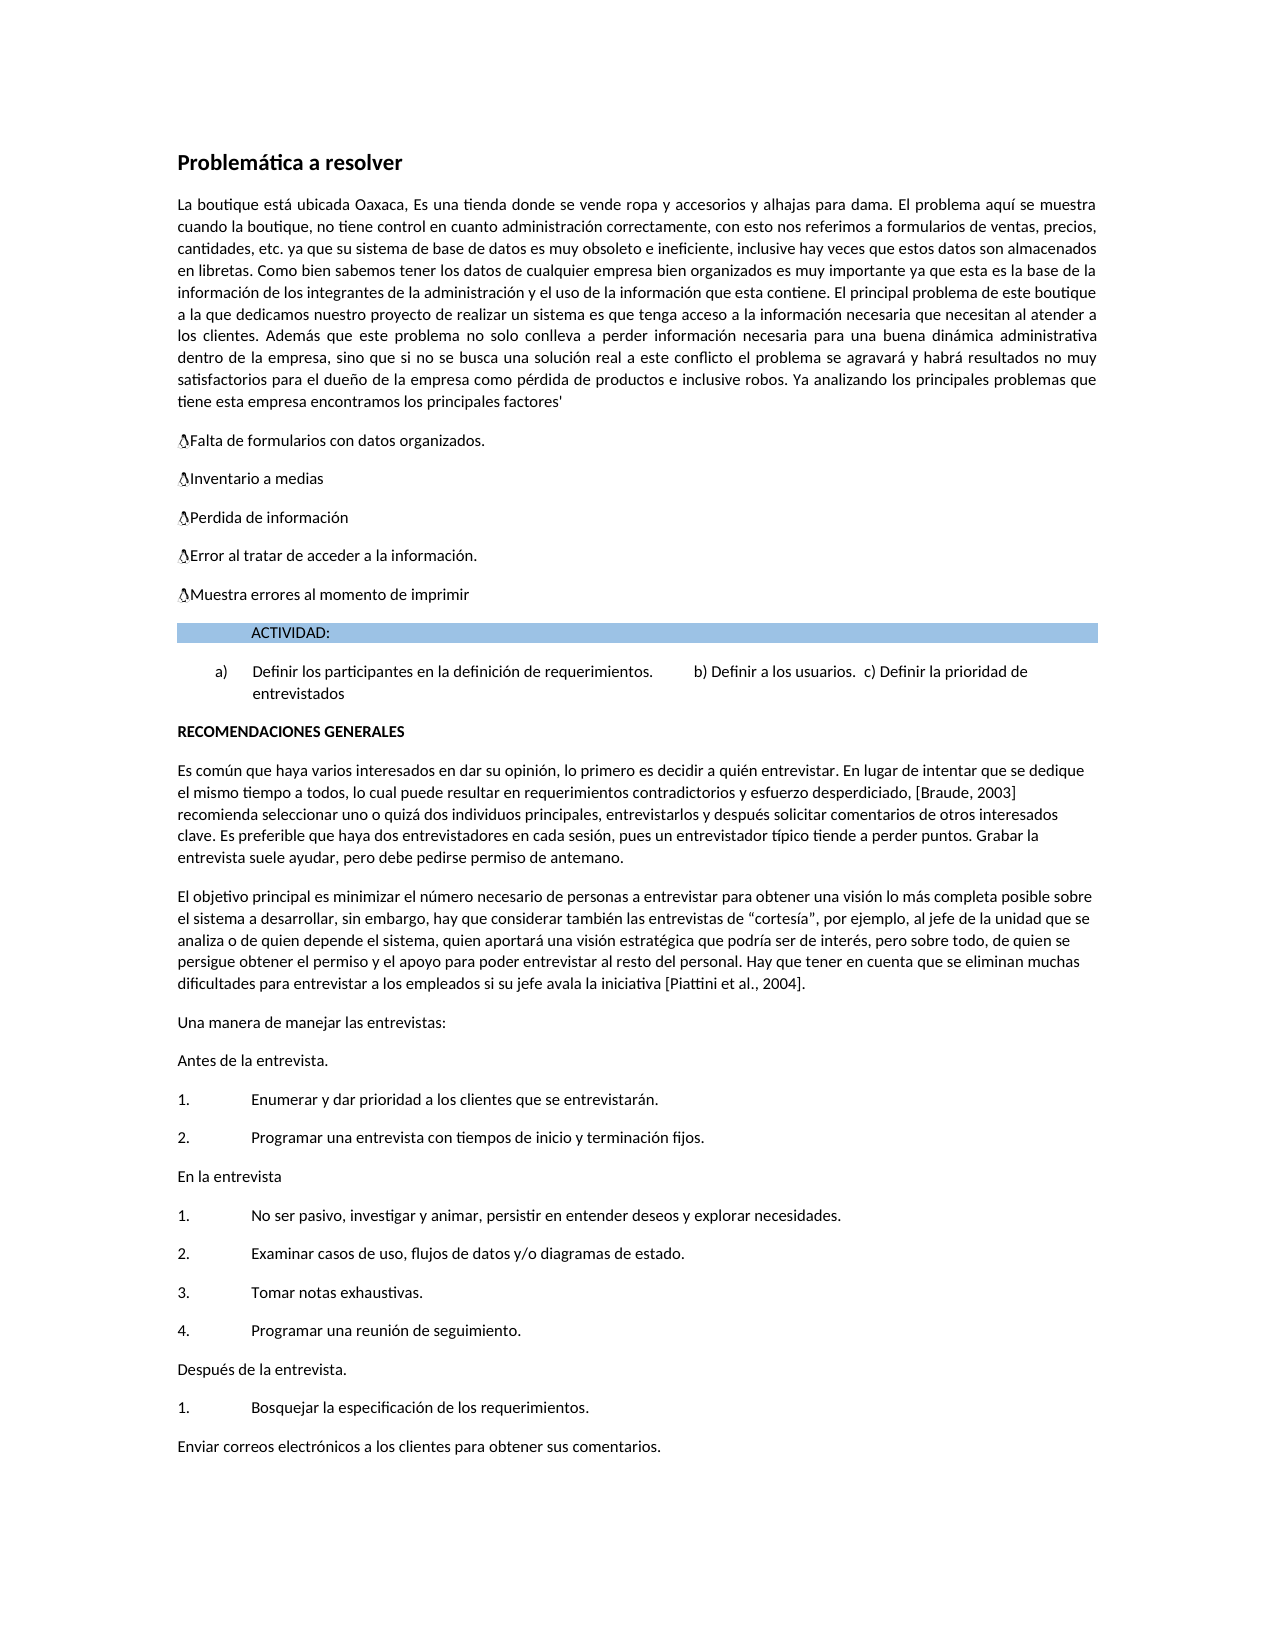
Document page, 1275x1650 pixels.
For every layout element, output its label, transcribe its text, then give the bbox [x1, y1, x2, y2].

text 1. Bosquejar la especificación de los requerimientos. [177, 1398, 1098, 1418]
text 1. Enumerar y dar prioridad a los clientes que se entrevistarán. [177, 1089, 1098, 1109]
text En la entrevista [177, 1166, 1098, 1187]
text 1. No ser pasivo, investigar y animar, persistir en entender deseos y explorar necesidades. [177, 1205, 1098, 1225]
text 2. Programar una entrevista con tiempos de inicio y terminación fijos. [177, 1128, 1098, 1148]
text Muestra errores al momento de imprimir [177, 584, 1098, 604]
text Es común que haya varios interesados en dar su opinión, lo primero es decidir a quién entrevistar. En lugar de intentar que se dedique el mismo tiempo a todos, lo cual puede resultar en requerimientos contradictorios y esfuerzo desperdiciado, [Braude, 2003] recomienda seleccionar uno o quizá dos individuos principales, entrevistarlos y después solicitar comentarios de otros interesados clave. Es preferible que haya dos entrevistadores en cada sesión, pues un entrevistador típico tiende a perder puntos. Grabar la entrevista suele ayudar, pero debe pedirse permiso de antemano. [177, 760, 1098, 868]
text Error al tratar de acceder a la información. [177, 546, 1098, 566]
text La boutique está ubicada Oaxaca, Es una tienda donde se vende ropa y accesorios y alhajas para dama. El problema aquí se muestra cuando la boutique, no tiene control en cuanto administración correctamente, con esto nos referimos a formularios de ventas, precios, cantidades, etc. ya que su sistema de base de datos es muy obsoleto e ineficiente, inclusive hay veces que estos datos son almacenados en libretas. Como bien sabemos tener los datos de cualquier empresa bien organizados es muy importante ya que esta es la base de la información de los integrantes de la administración y el uso de la información que esta contiene. El principal problema de este boutique a la que dedicamos nuestro proyecto de realizar un sistema es que tenga acceso a la información necesaria que necesitan al atender a los clientes. Además que este problema no solo conlleva a perder información necesaria para una buena dinámica administrativa dentro de la empresa, sino que si no se busca una solución real a este conflicto el problema se agravará y habrá resultados no muy satisfactorios para el dueño de la empresa como pérdida de productos e inclusive robos. Ya analizando los principales problemas que tiene esta empresa encontramos los principales factores' [177, 194, 1098, 412]
text 3. Tomar notas exhaustivas. [177, 1282, 1098, 1302]
text Enviar correos electrónicos a los clientes para obtener sus comentarios. [177, 1436, 1098, 1456]
text Inventario a medias [177, 468, 1098, 489]
text 2. Examinar casos de uso, flujos de datos y/o diagramas de estado. [177, 1243, 1098, 1264]
text RECOMENDACIONES GENERALES [177, 722, 1098, 742]
text ACTIVIDAD: [177, 623, 1098, 643]
text El objetivo principal es minimizar el número necesario de personas a entrevistar para obtener una visión lo más completa posible sobre el sistema a desarrollar, sin embargo, hay que considerar también las entrevistas de “cortesía”, por ejemplo, al jefe de la unidad que se analiza o de quien depende el sistema, quien aportará una visión estratégica que podría ser de interés, pero sobre todo, de quien se persigue obtener el permiso y el apoyo para poder entrevistar al resto del personal. Hay que tener en cuenta que se eliminan muchas dificultades para entrevistar a los empleados si su jefe avala la iniciativa [Piattini et al., 2004]. [177, 886, 1098, 994]
text Problemática a resolver [177, 148, 1098, 176]
text Antes de la entrevista. [177, 1051, 1098, 1071]
text Falta de formularios con datos organizados. [177, 430, 1098, 450]
text Una manera de manejar las entrevistas: [177, 1012, 1098, 1032]
list Definir los participantes en la definición de requerimientos. b) Definir a los usuarios. c) Definir la prioridad de entrevistados [215, 661, 1098, 703]
text Perdida de información [177, 507, 1098, 527]
text 4. Programar una reunión de seguimiento. [177, 1321, 1098, 1341]
text Después de la entrevista. [177, 1359, 1098, 1379]
